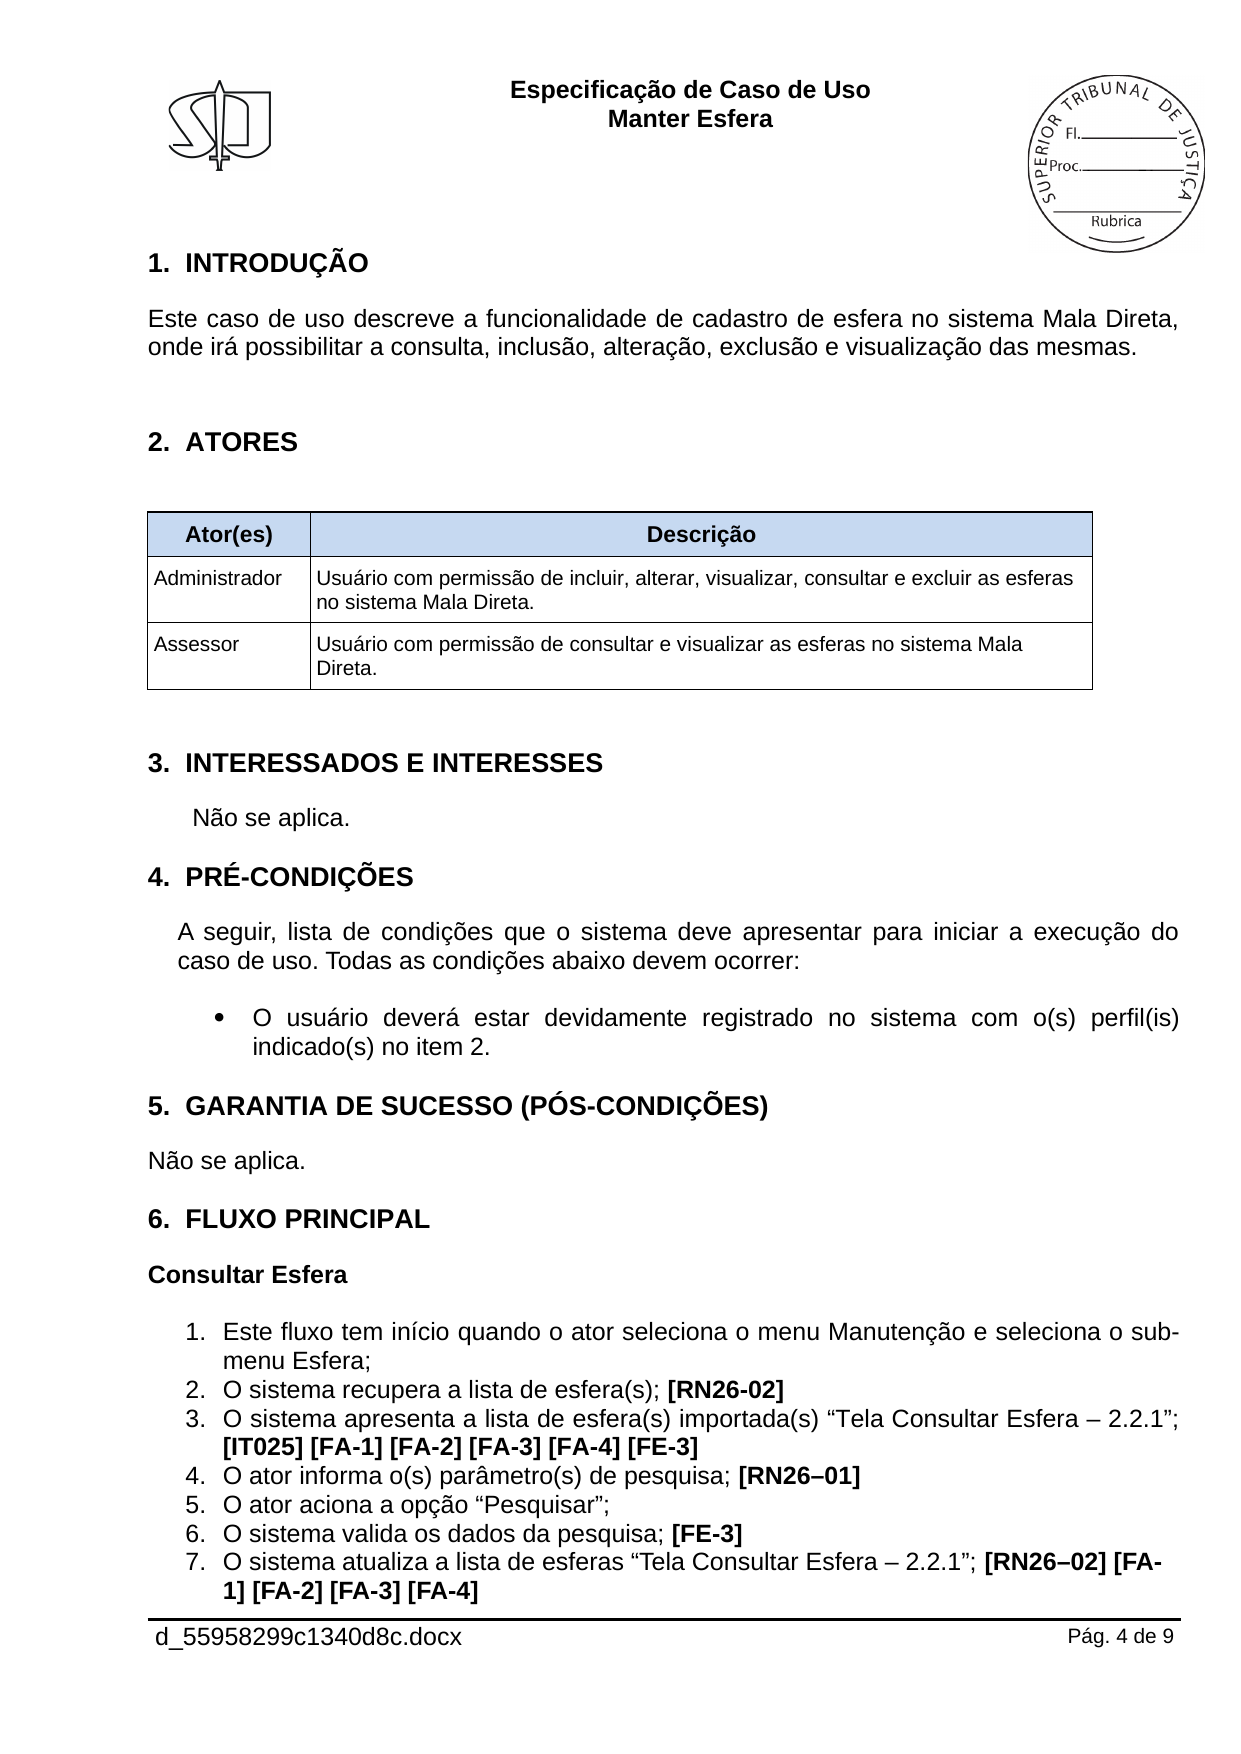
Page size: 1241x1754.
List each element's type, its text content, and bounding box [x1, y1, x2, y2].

list O ator informa o(s) parâmetro(s) de pesquisa; [RN26–01] [185, 1461, 1181, 1490]
list O usuário deverá estar devidamente registrado no sistema com o(s) perfil(is) indicado(s) no item 2. [215, 1003, 1181, 1061]
list INTERESSADOS E INTERESSES [148, 747, 1181, 778]
text Não se aplica. [148, 803, 1181, 832]
table_header Ator(es) [148, 513, 310, 556]
table_cell Assessor [148, 623, 310, 688]
list O sistema recupera a lista de esfera(s); [RN26-02] [185, 1375, 1181, 1403]
list ATORES [148, 426, 1181, 458]
table_cell Administrador [148, 557, 310, 622]
list INTRODUÇÃO [148, 247, 1181, 279]
text Consultar Esfera [148, 1260, 1181, 1288]
picture [1027, 75, 1205, 253]
text Não se aplica. [148, 1146, 1181, 1175]
table_cell Usuário com permissão de incluir, alterar, visualizar, consultar e excluir as esferas no sistema Mala Direta. [311, 557, 1092, 622]
list FLUXO PRINCIPAL [148, 1203, 1181, 1235]
list Este fluxo tem início quando o ator seleciona o menu Manutenção e seleciona o sub-menu Esfera; [185, 1317, 1181, 1375]
table_header Descrição [311, 513, 1092, 556]
text Este caso de uso descreve a funcionalidade de cadastro de esfera no sistema Mala Direta, onde irá possibilitar a consulta, inclusão, alteração, exclusão e visualização das mesmas. [148, 304, 1181, 361]
table_cell Usuário com permissão de consultar e visualizar as esferas no sistema Mala Direta. [311, 623, 1092, 688]
list GARANTIA DE SUCESSO (PÓS-CONDIÇÕES) [148, 1090, 1181, 1121]
list PRÉ-CONDIÇÕES [148, 861, 1181, 892]
list A seguir, lista de condições que o sistema deve apresentar para iniciar a execução do caso de uso. Todas as condições abaixo devem ocorrer: [177, 917, 1181, 974]
list O ator aciona a opção “Pesquisar”; [185, 1490, 1181, 1518]
